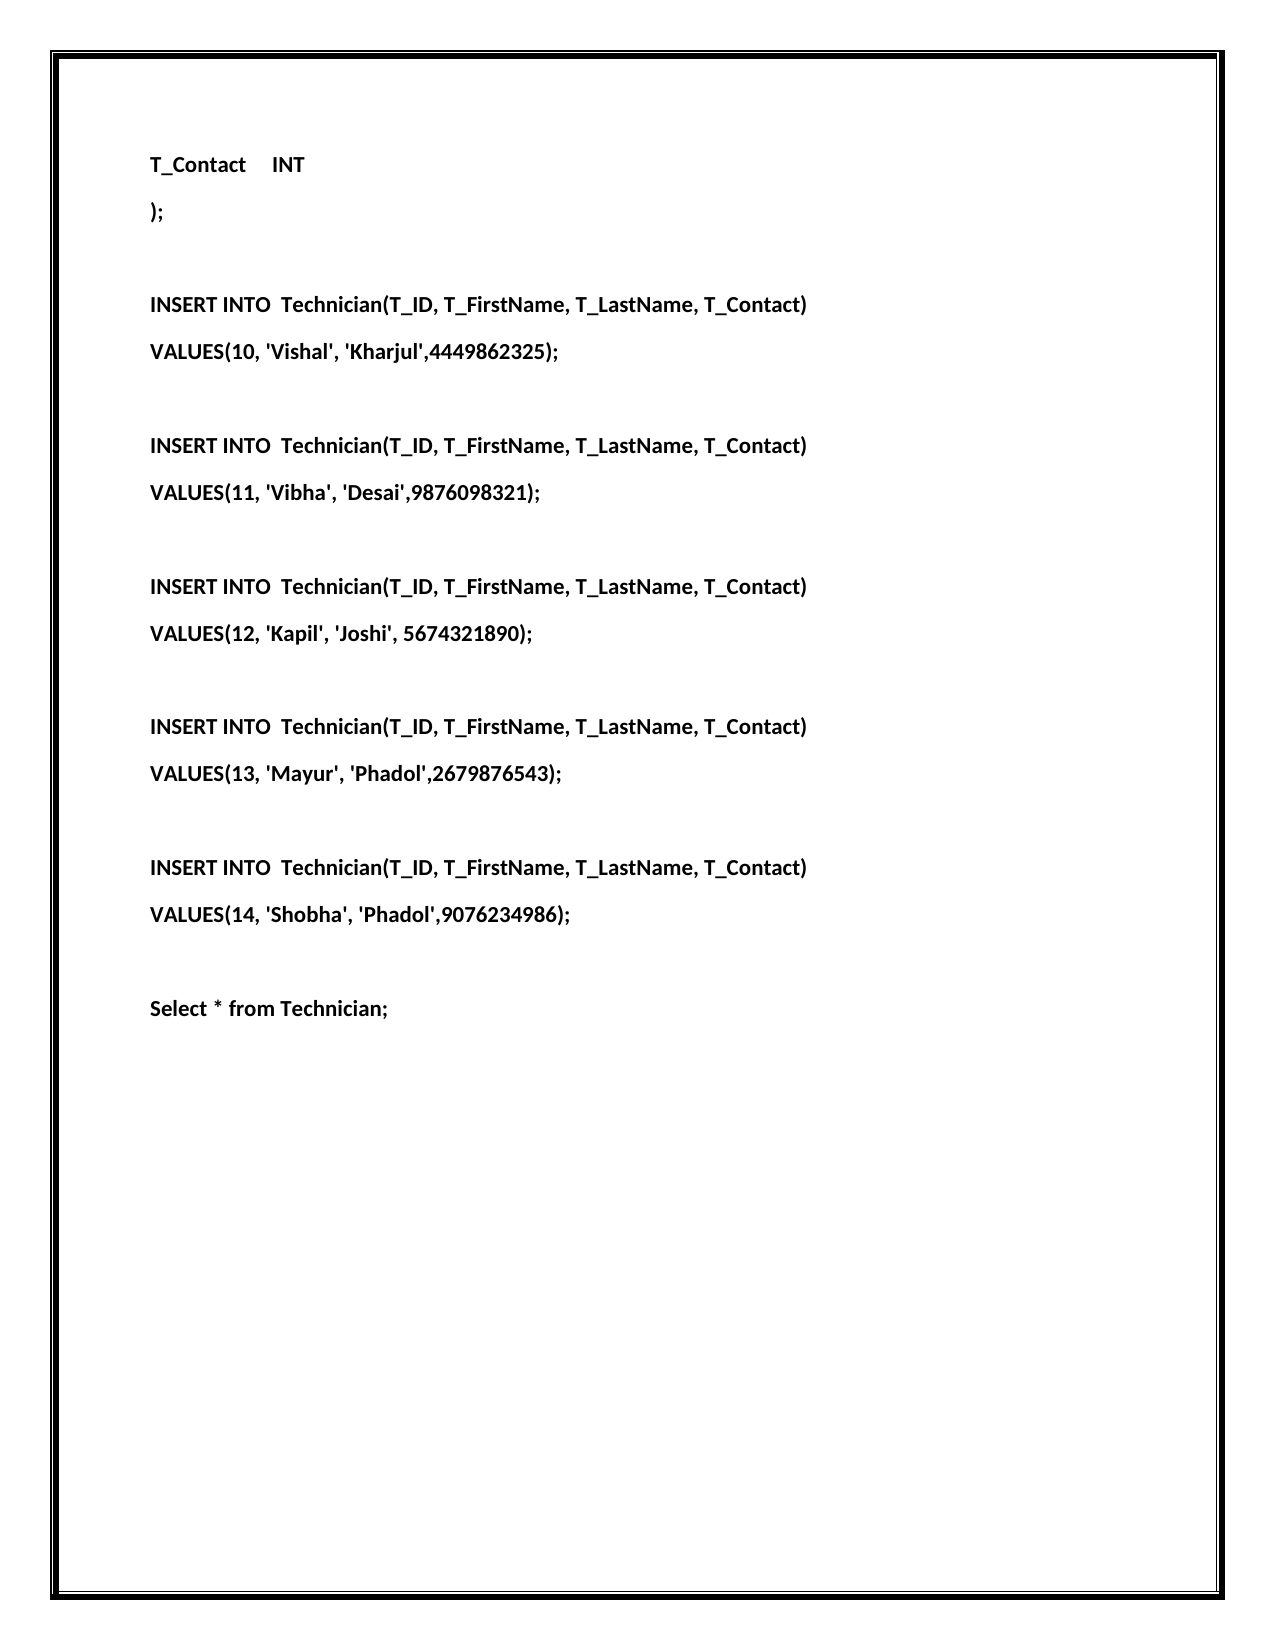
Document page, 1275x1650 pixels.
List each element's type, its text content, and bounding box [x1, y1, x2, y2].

text INSERT INTO Technician(T_ID, T_FirstName, T_LastName, T_Contact) [150, 572, 1125, 600]
text Select * from Technician; [150, 994, 1125, 1022]
text T_Contact INT [150, 150, 1125, 178]
text ); [150, 197, 1125, 225]
text VALUES(10, 'Vishal', 'Kharjul',4449862325); [150, 337, 1125, 366]
text VALUES(13, 'Mayur', 'Phadol',2679876543); [150, 759, 1125, 787]
text VALUES(12, 'Kapil', 'Joshi', 5674321890); [150, 619, 1125, 647]
text VALUES(14, 'Shobha', 'Phadol',9076234986); [150, 900, 1125, 928]
text INSERT INTO Technician(T_ID, T_FirstName, T_LastName, T_Contact) [150, 431, 1125, 459]
text INSERT INTO Technician(T_ID, T_FirstName, T_LastName, T_Contact) [150, 291, 1125, 319]
text INSERT INTO Technician(T_ID, T_FirstName, T_LastName, T_Contact) [150, 712, 1125, 741]
text VALUES(11, 'Vibha', 'Desai',9876098321); [150, 478, 1125, 506]
text INSERT INTO Technician(T_ID, T_FirstName, T_LastName, T_Contact) [150, 853, 1125, 881]
